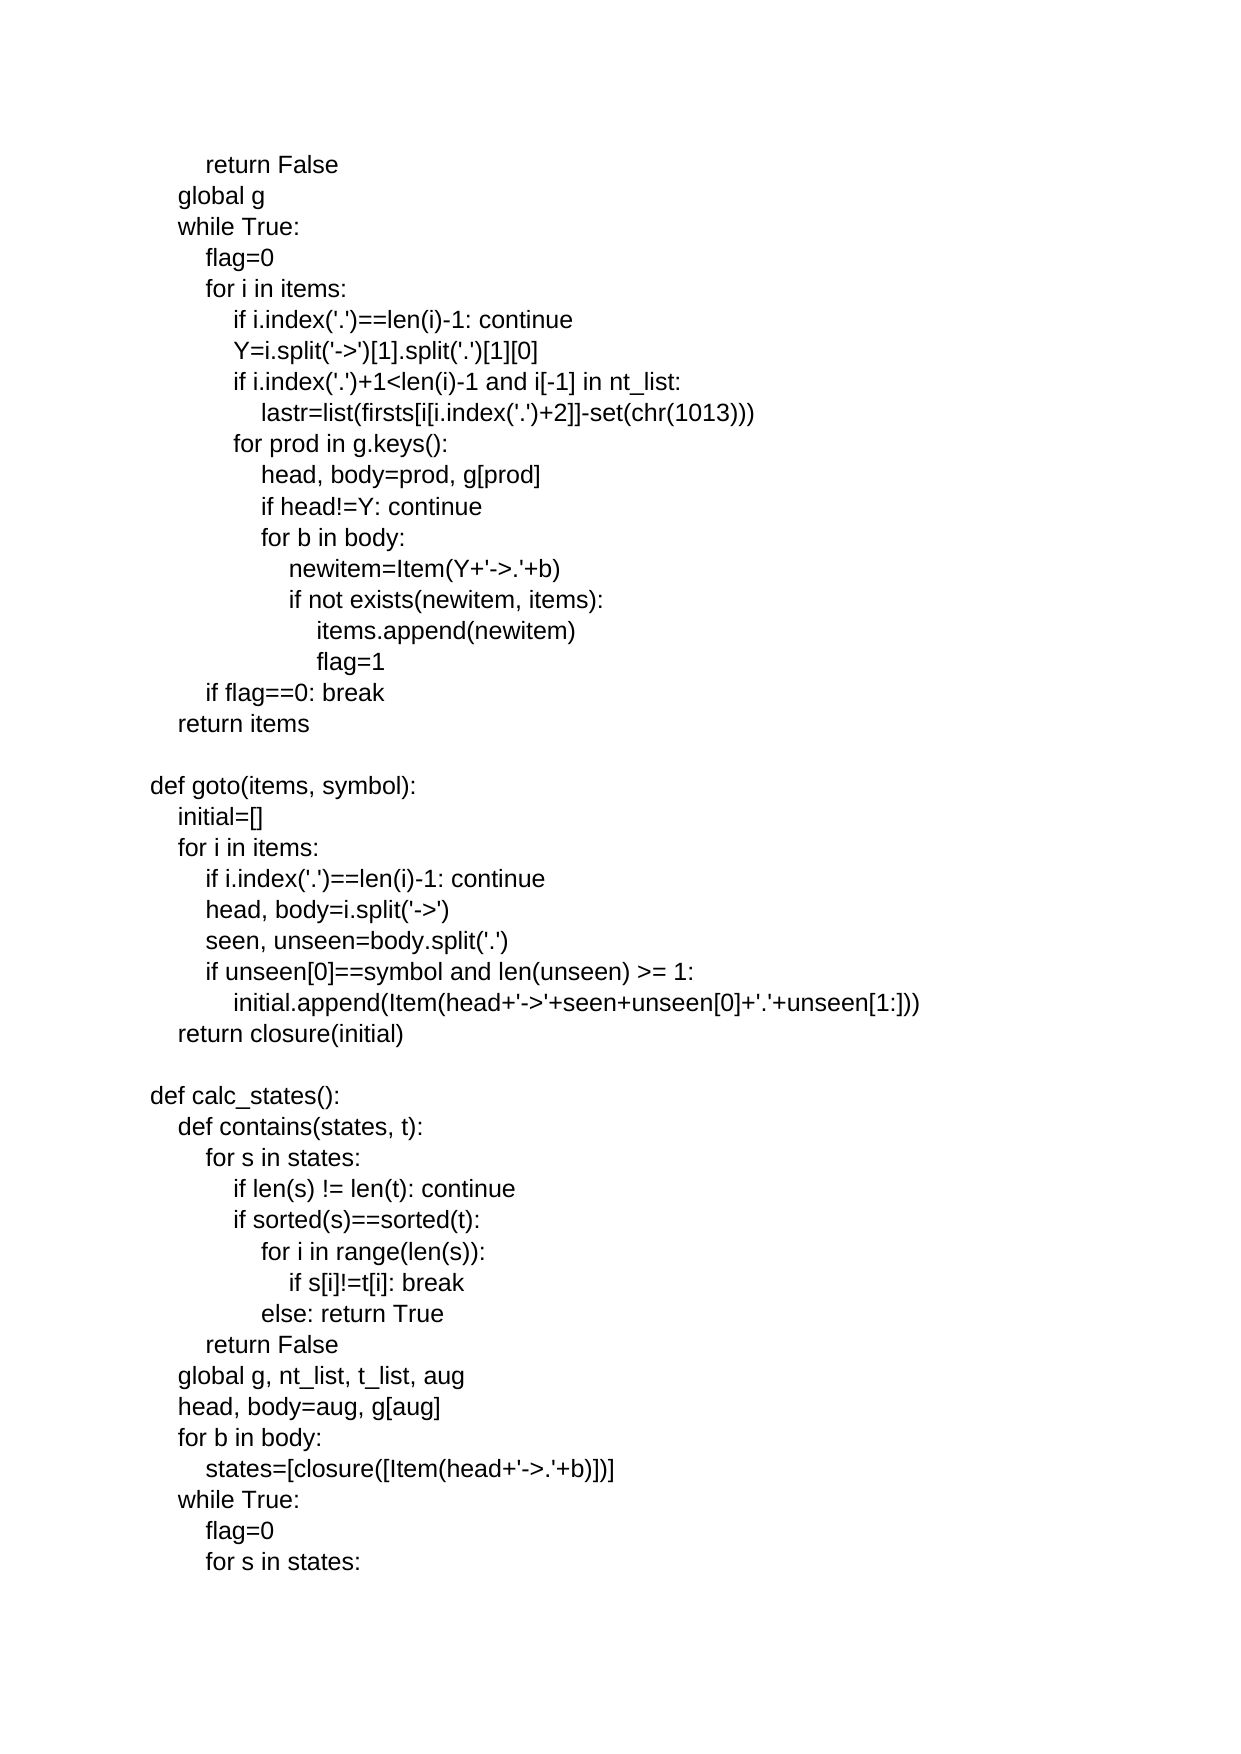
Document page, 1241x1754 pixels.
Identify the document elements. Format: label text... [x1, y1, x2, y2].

text for s in states: [150, 1143, 1090, 1172]
text if s[i]!=t[i]: break [150, 1267, 1090, 1296]
text head, body=prod, g[prod] [150, 460, 1090, 489]
text else: return True [150, 1298, 1090, 1327]
text if flag==0: break [150, 678, 1090, 706]
text for prod in g.keys(): [150, 429, 1090, 458]
text return items [150, 709, 1090, 737]
text initial.append(Item(head+'->'+seen+unseen[0]+'.'+unseen[1:])) [150, 988, 1090, 1017]
text lastr=list(firsts[i[i.index('.')+2]]-set(chr(1013))) [150, 398, 1090, 427]
text for s in states: [150, 1547, 1090, 1576]
text global g [150, 181, 1090, 210]
text head, body=i.split('->') [150, 895, 1090, 924]
text for b in body: [150, 522, 1090, 551]
text Y=i.split('->')[1].split('.')[1][0] [150, 336, 1090, 365]
text for i in items: [150, 274, 1090, 303]
text global g, nt_list, t_list, aug [150, 1361, 1090, 1389]
text if i.index('.')==len(i)-1: continue [150, 864, 1090, 893]
text newitem=Item(Y+'->.'+b) [150, 553, 1090, 582]
text while True: [150, 1485, 1090, 1513]
text if head!=Y: continue [150, 491, 1090, 520]
text states=[closure([Item(head+'->.'+b)])] [150, 1454, 1090, 1482]
text if i.index('.')+1<len(i)-1 and i[-1] in nt_list: [150, 367, 1090, 396]
text for i in items: [150, 833, 1090, 862]
text for b in body: [150, 1423, 1090, 1451]
text flag=0 [150, 1516, 1090, 1544]
text def contains(states, t): [150, 1112, 1090, 1141]
text while True: [150, 212, 1090, 241]
text flag=0 [150, 243, 1090, 272]
text if not exists(newitem, items): [150, 584, 1090, 613]
text def calc_states(): [150, 1081, 1090, 1110]
text seen, unseen=body.split('.') [150, 926, 1090, 955]
text for i in range(len(s)): [150, 1236, 1090, 1265]
text return closure(initial) [150, 1019, 1090, 1048]
text if sorted(s)==sorted(t): [150, 1205, 1090, 1234]
text head, body=aug, g[aug] [150, 1392, 1090, 1420]
text return False [150, 1329, 1090, 1358]
text if len(s) != len(t): continue [150, 1174, 1090, 1203]
text initial=[] [150, 802, 1090, 831]
text flag=1 [150, 647, 1090, 675]
text def goto(items, symbol): [150, 771, 1090, 799]
text if unseen[0]==symbol and len(unseen) >= 1: [150, 957, 1090, 986]
text return False [150, 150, 1090, 179]
text items.append(newitem) [150, 616, 1090, 644]
text if i.index('.')==len(i)-1: continue [150, 305, 1090, 334]
